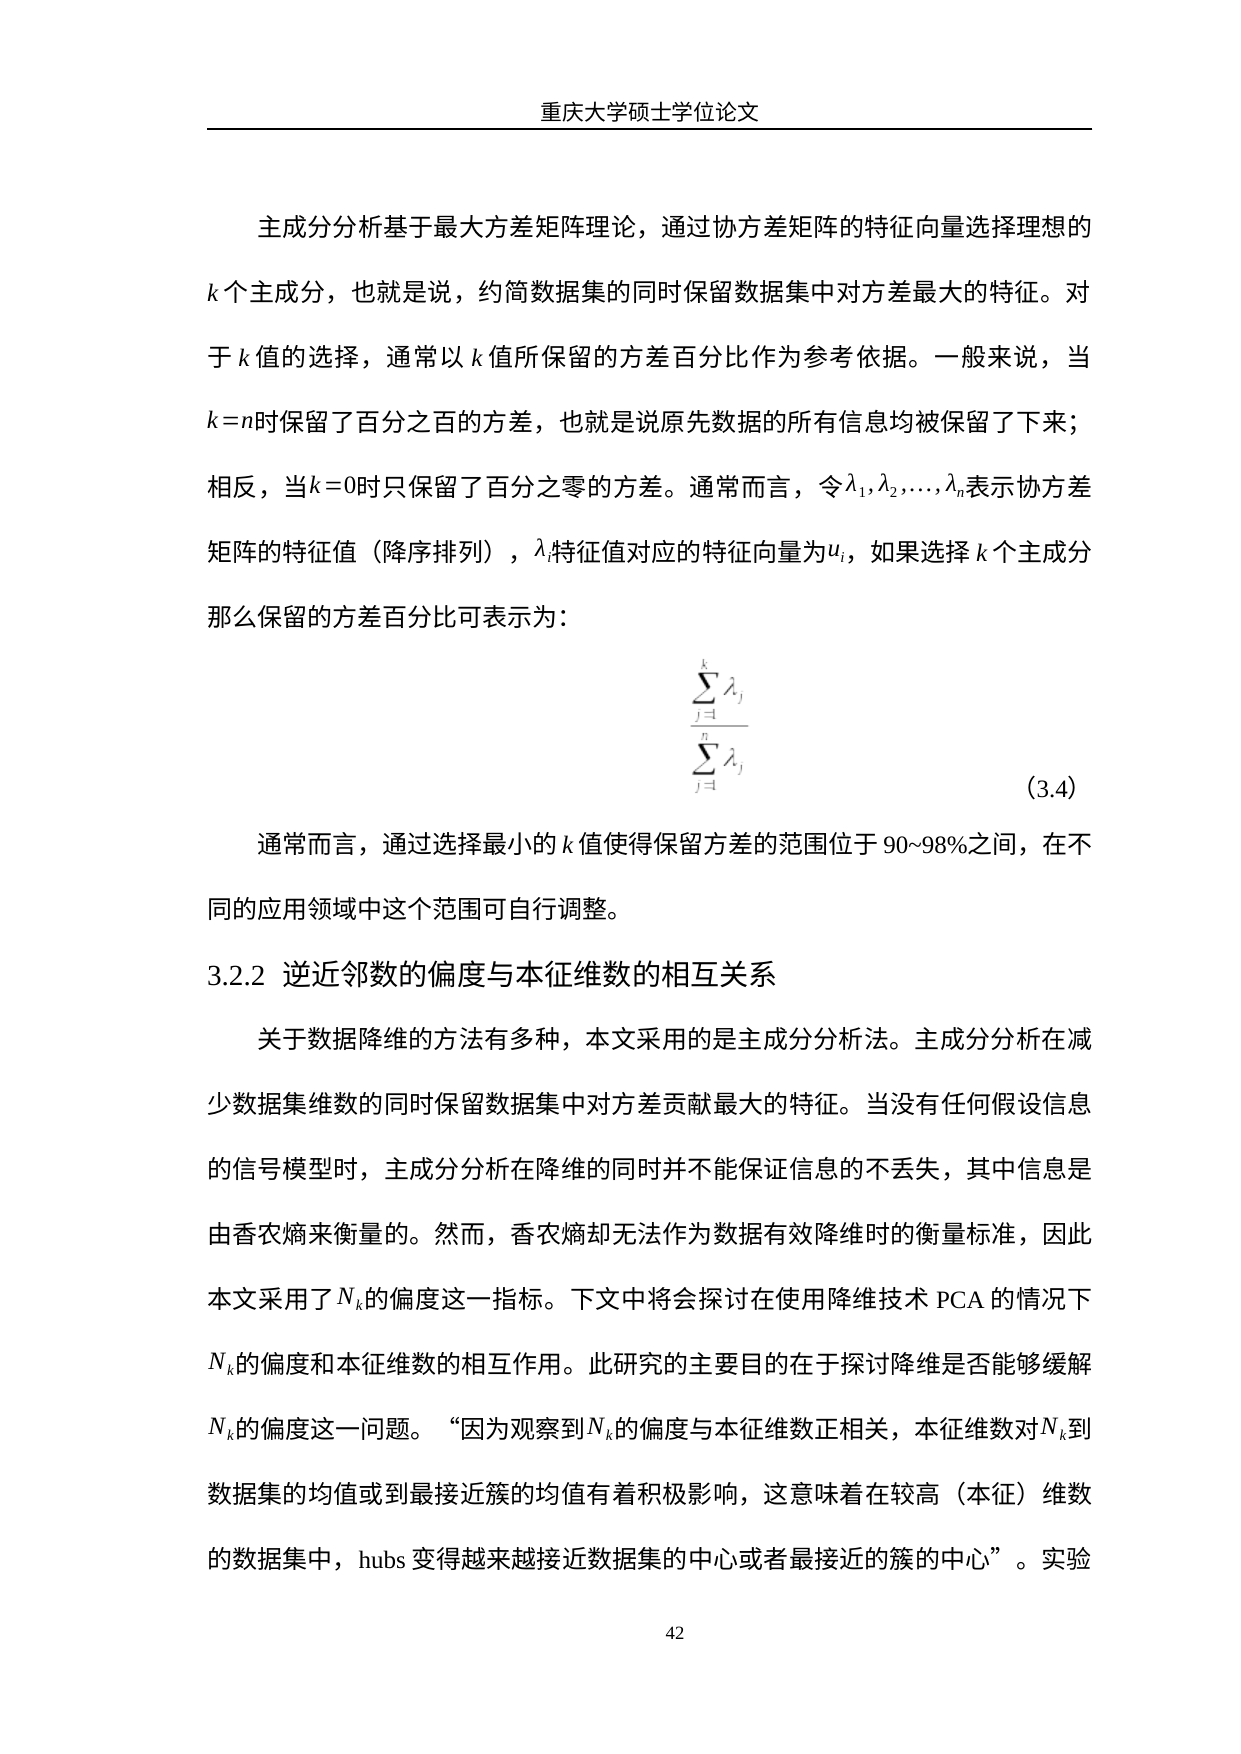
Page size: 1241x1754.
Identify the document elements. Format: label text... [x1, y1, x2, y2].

text 主成分分析基于最大方差矩阵理论，通过协方差矩阵的特征向量选择理想的k个主成分，也就是说，约简数据集的同时保留数据集中对方差最大的特征。对于k值的选择，通常以k值所保留的方差百分比作为参考依据。一般来说，当时保留了百分之百的方差，也就是说原先数据的所有信息均被保留了下来；相反，当时只保留了百分之零的方差。通常而言，令表示协方差矩阵的特征值（降序排列），特征值对应的特征向量为，如果选择k个主成分那么保留的方差百分比可表示为： [207, 193, 1092, 648]
text 通常而言，通过选择最小的k值使得保留方差的范围位于90~98%之间，在不同的应用领域中这个范围可自行调整。 [207, 810, 1092, 940]
subtitle 逆近邻数的偏度与本征维数的相互关系 [207, 940, 1092, 1005]
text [207, 1005, 1092, 1590]
text （3.4） [207, 648, 1092, 810]
